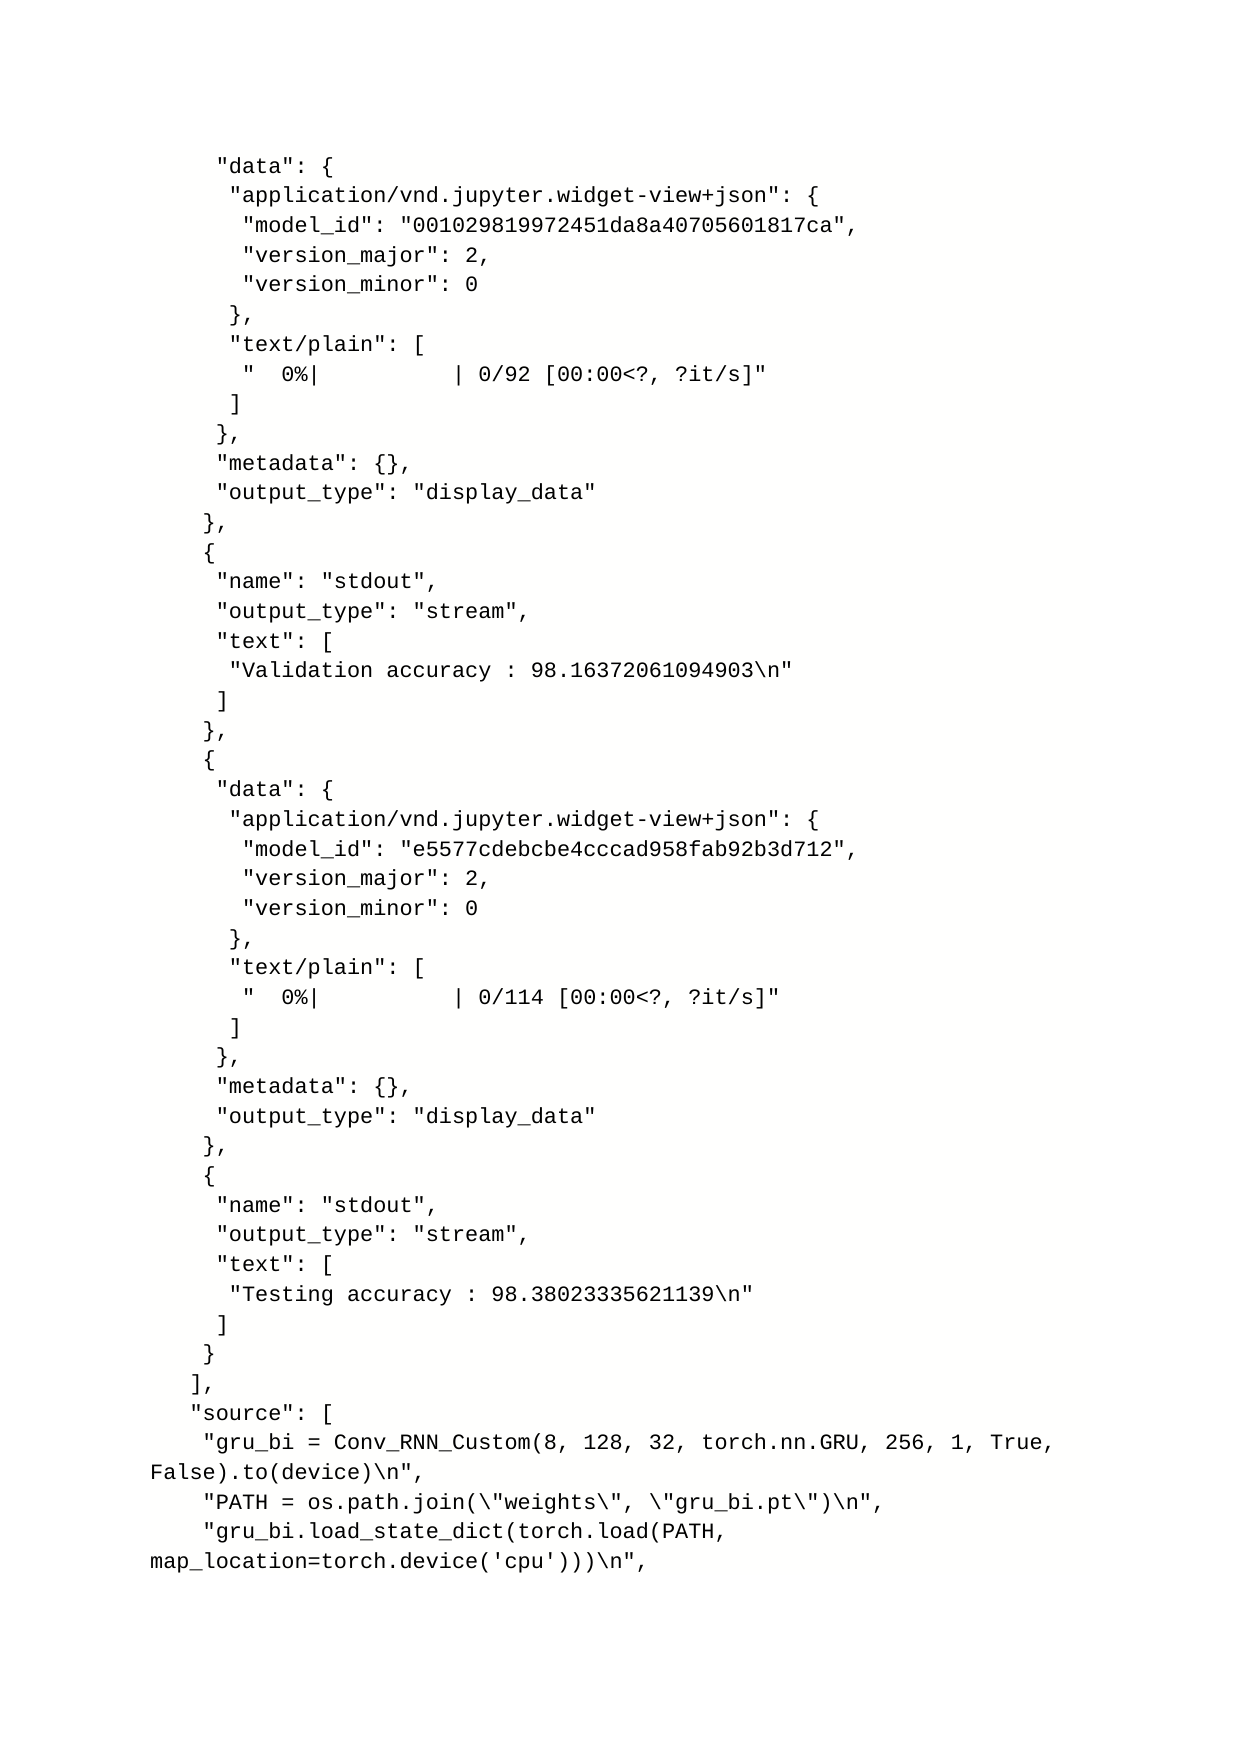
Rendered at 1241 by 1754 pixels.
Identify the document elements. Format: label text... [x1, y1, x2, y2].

text "output_type": "stream", [150, 1219, 1090, 1248]
text { [150, 1159, 1090, 1189]
text " 0%| | 0/92 [00:00<?, ?it/s]" [150, 358, 1090, 387]
text { [150, 744, 1090, 773]
text "output_type": "display_data" [150, 477, 1090, 506]
text }, [150, 298, 1090, 328]
text }, [150, 1130, 1090, 1159]
text "version_major": 2, [150, 239, 1090, 269]
text "metadata": {}, [150, 1070, 1090, 1100]
text { [150, 536, 1090, 566]
text }, [150, 1041, 1090, 1070]
text "Testing accuracy : 98.38023335621139\n" [150, 1278, 1090, 1308]
text "output_type": "stream", [150, 595, 1090, 625]
text "name": "stdout", [150, 566, 1090, 595]
text ] [150, 1011, 1090, 1041]
text "Validation accuracy : 98.16372061094903\n" [150, 655, 1090, 684]
text ] [150, 387, 1090, 417]
text "text/plain": [ [150, 328, 1090, 358]
text "model_id": "e5577cdebcbe4cccad958fab92b3d712", [150, 833, 1090, 862]
text }, [150, 714, 1090, 744]
text ] [150, 1308, 1090, 1337]
text "gru_bi = Conv_RNN_Custom(8, 128, 32, torch.nn.GRU, 256, 1, True, False).to(device)\n", [150, 1427, 1090, 1486]
text " 0%| | 0/114 [00:00<?, ?it/s]" [150, 981, 1090, 1011]
text }, [150, 417, 1090, 447]
text }, [150, 922, 1090, 952]
text "metadata": {}, [150, 447, 1090, 477]
text "version_minor": 0 [150, 892, 1090, 922]
text "name": "stdout", [150, 1189, 1090, 1219]
text ] [150, 684, 1090, 714]
text } [150, 1337, 1090, 1367]
text "version_minor": 0 [150, 269, 1090, 298]
text "text": [ [150, 625, 1090, 655]
text "PATH = os.path.join(\"weights\", \"gru_bi.pt\")\n", [150, 1486, 1090, 1516]
text "source": [ [150, 1397, 1090, 1427]
text "text": [ [150, 1248, 1090, 1278]
text "data": { [150, 773, 1090, 803]
text "data": { [150, 150, 1090, 180]
text "application/vnd.jupyter.widget-view+json": { [150, 803, 1090, 833]
text }, [150, 506, 1090, 536]
text "version_major": 2, [150, 862, 1090, 892]
text "gru_bi.load_state_dict(torch.load(PATH, map_location=torch.device('cpu')))\n", [150, 1516, 1090, 1575]
text "output_type": "display_data" [150, 1100, 1090, 1130]
text "model_id": "001029819972451da8a40705601817ca", [150, 209, 1090, 239]
text "text/plain": [ [150, 952, 1090, 981]
text "application/vnd.jupyter.widget-view+json": { [150, 180, 1090, 209]
text ], [150, 1367, 1090, 1397]
